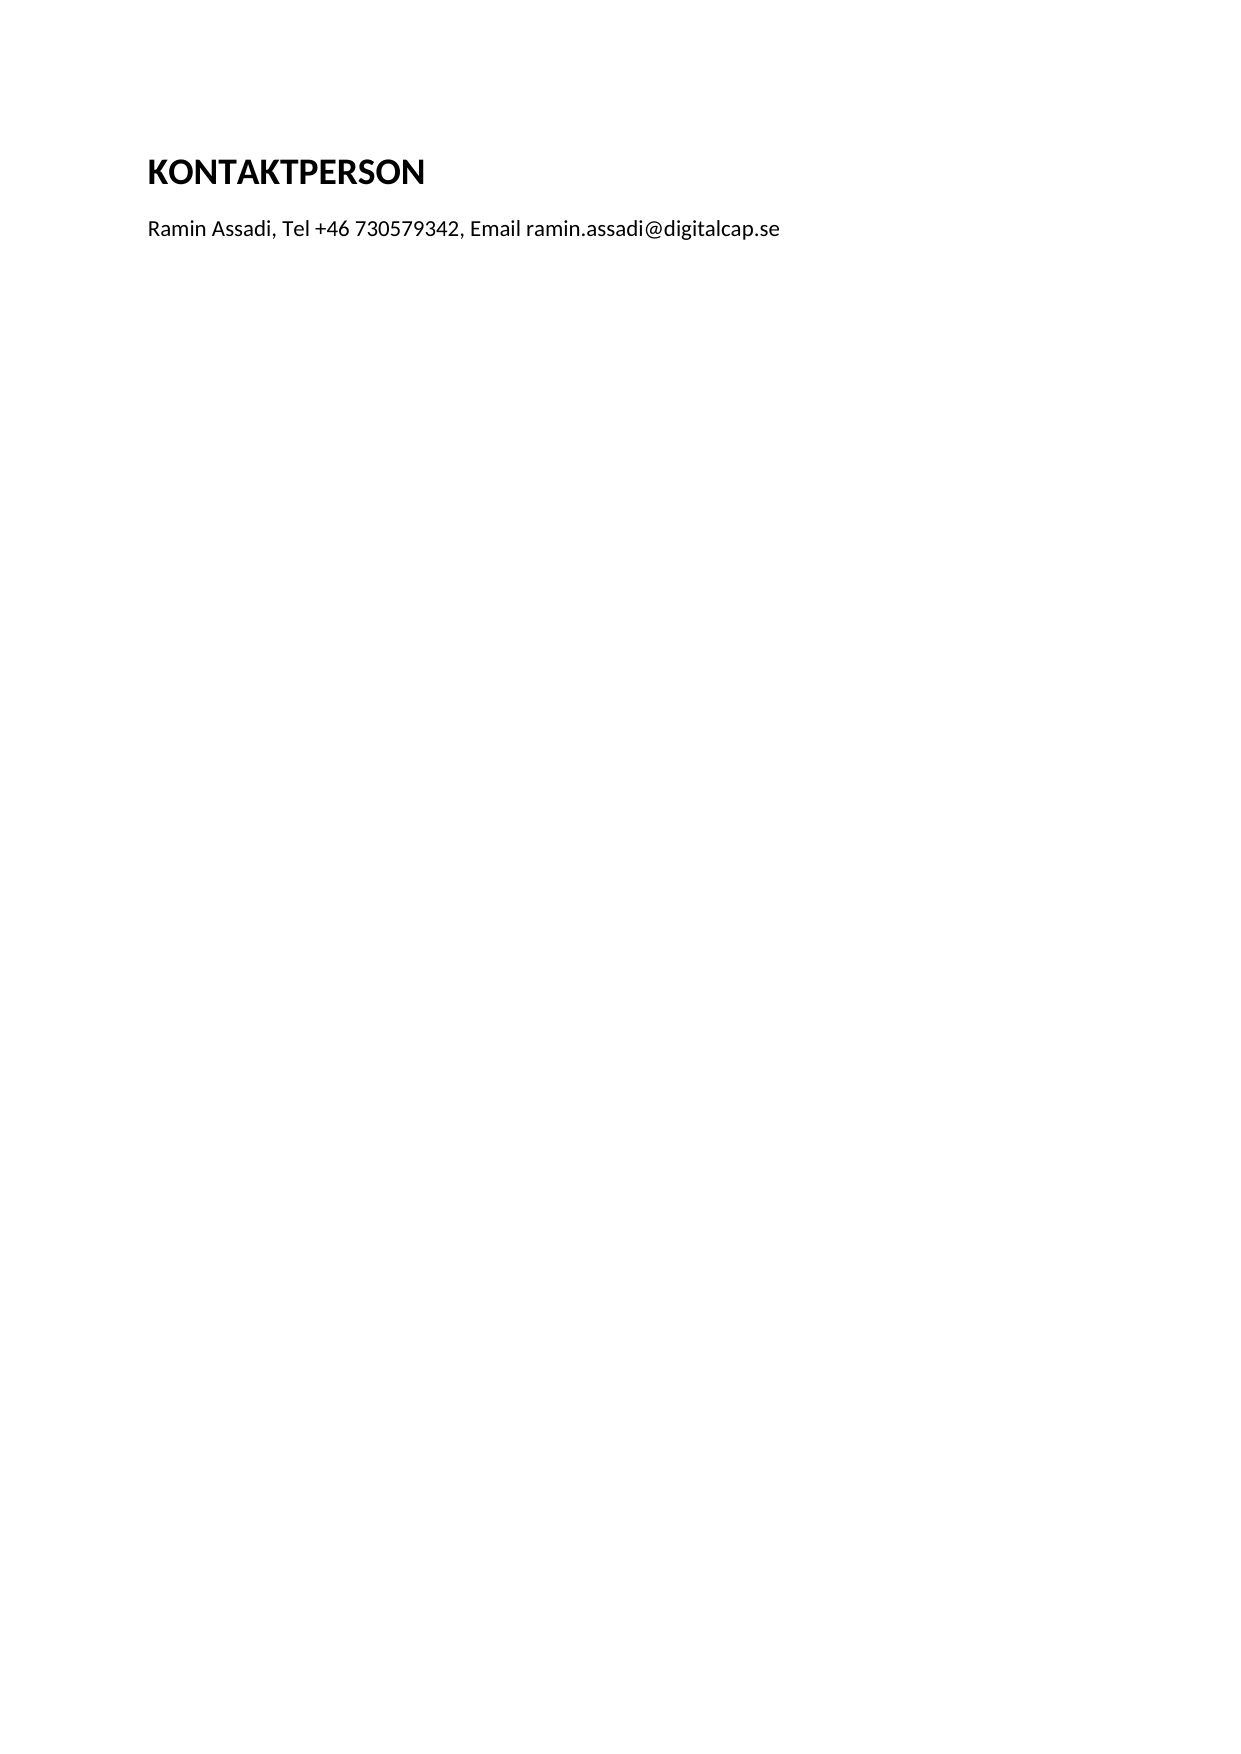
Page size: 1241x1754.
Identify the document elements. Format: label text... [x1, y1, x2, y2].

text Ramin Assadi, Tel +46 730579342, Email ramin.assadi@digitalcap.se [148, 214, 1093, 242]
text KONTAKTPERSON [148, 148, 1093, 193]
